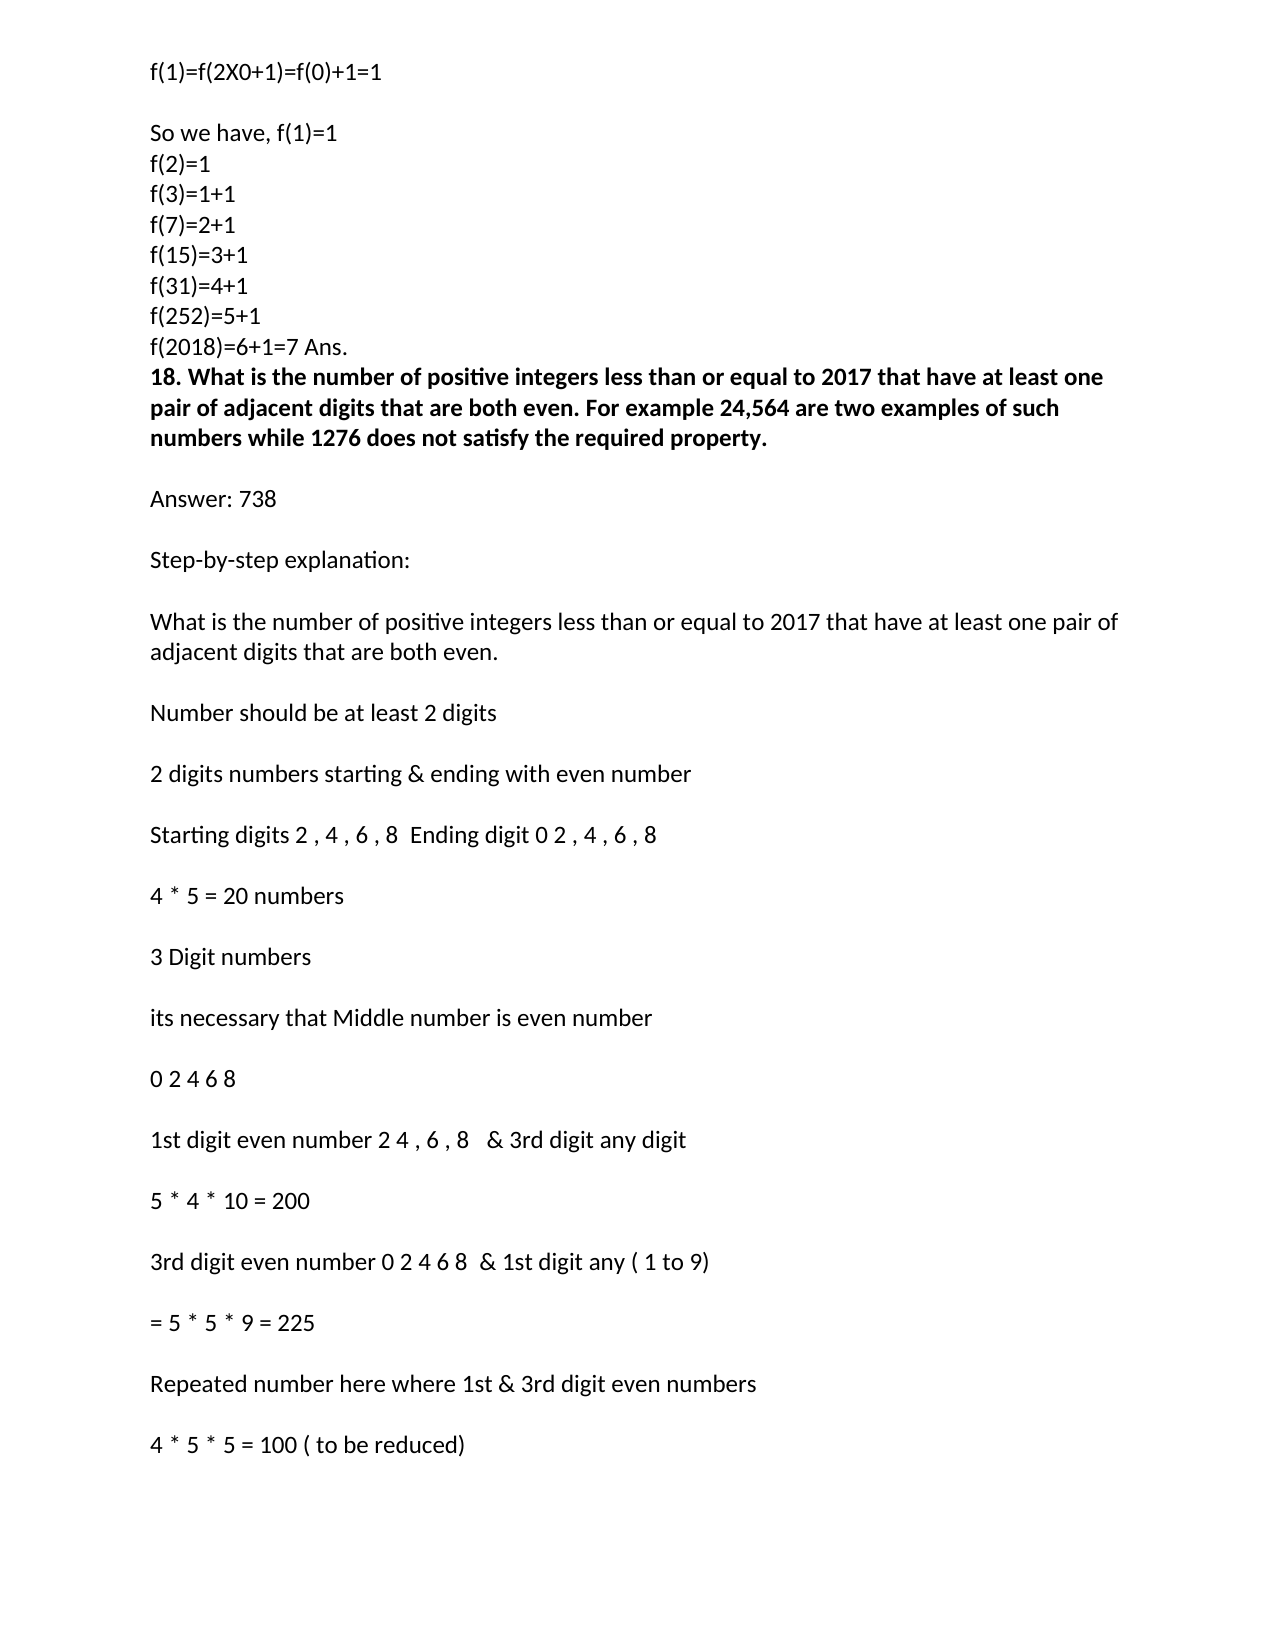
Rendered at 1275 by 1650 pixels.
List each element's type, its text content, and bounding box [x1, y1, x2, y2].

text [150, 483, 1125, 1491]
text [150, 56, 1125, 361]
text 18. What is the number of positive integers less than or equal to 2017 that have at least one pair of adjacent digits that are both even. For example 24,564 are two examples of such numbers while 1276 does not satisfy the required property. [150, 361, 1125, 453]
